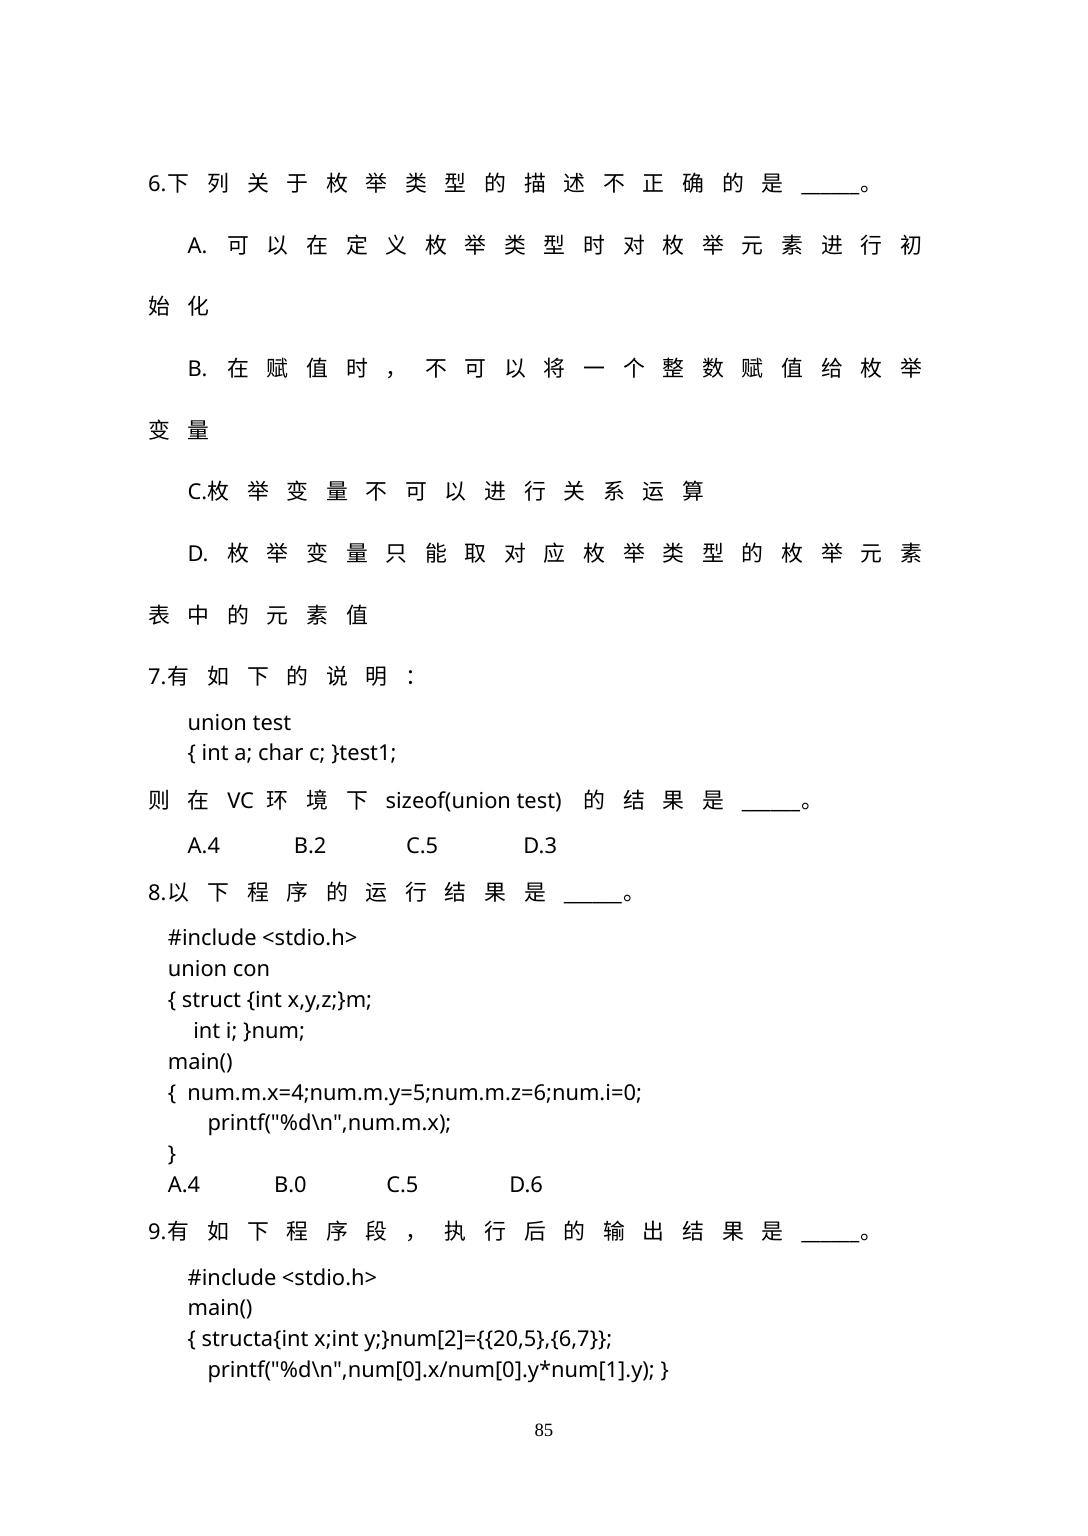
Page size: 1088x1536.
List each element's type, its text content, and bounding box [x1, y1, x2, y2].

text B.在赋值时，不可以将一个整数赋值给枚举变量 [148, 336, 939, 459]
text { int a; char c; }test1; [148, 737, 939, 768]
text 则在VC环境下sizeof(union test) 的结果是______。 [148, 768, 939, 829]
text #include <stdio.h> [148, 1261, 939, 1292]
text int i; }num; [148, 1014, 939, 1045]
text 9.有如下程序段，执行后的输出结果是______。 [148, 1199, 939, 1261]
text } [148, 1138, 939, 1168]
text A.4 B.0 C.5 D.6 [148, 1168, 939, 1199]
text 8.以下程序的运行结果是______。 [148, 860, 939, 922]
text printf("%d\n",num[0].x/num[0].y*num[1].y); } [148, 1353, 939, 1384]
text A.可以在定义枚举类型时对枚举元素进行初始化 [148, 213, 939, 336]
text C.枚举变量不可以进行关系运算 [148, 459, 939, 521]
text 6.下列关于枚举类型的描述不正确的是______。 [148, 151, 939, 213]
text main() [148, 1292, 939, 1323]
text union con [148, 953, 939, 983]
text 7.有如下的说明： [148, 644, 939, 706]
text D.枚举变量只能取对应枚举类型的枚举元素表中的元素值 [148, 521, 939, 644]
text { structa{int x;int y;}num[2]={{20,5},{6,7}}; [148, 1323, 939, 1353]
text { struct {int x,y,z;}m; [148, 983, 939, 1014]
text A.4 B.2 C.5 D.3 [148, 829, 939, 860]
text main() [148, 1045, 939, 1076]
text { num.m.x=4;num.m.y=5;num.m.z=6;num.i=0; [148, 1076, 939, 1107]
text #include <stdio.h> [148, 922, 939, 953]
text union test [148, 706, 939, 737]
text printf("%d\n",num.m.x); [148, 1107, 939, 1138]
